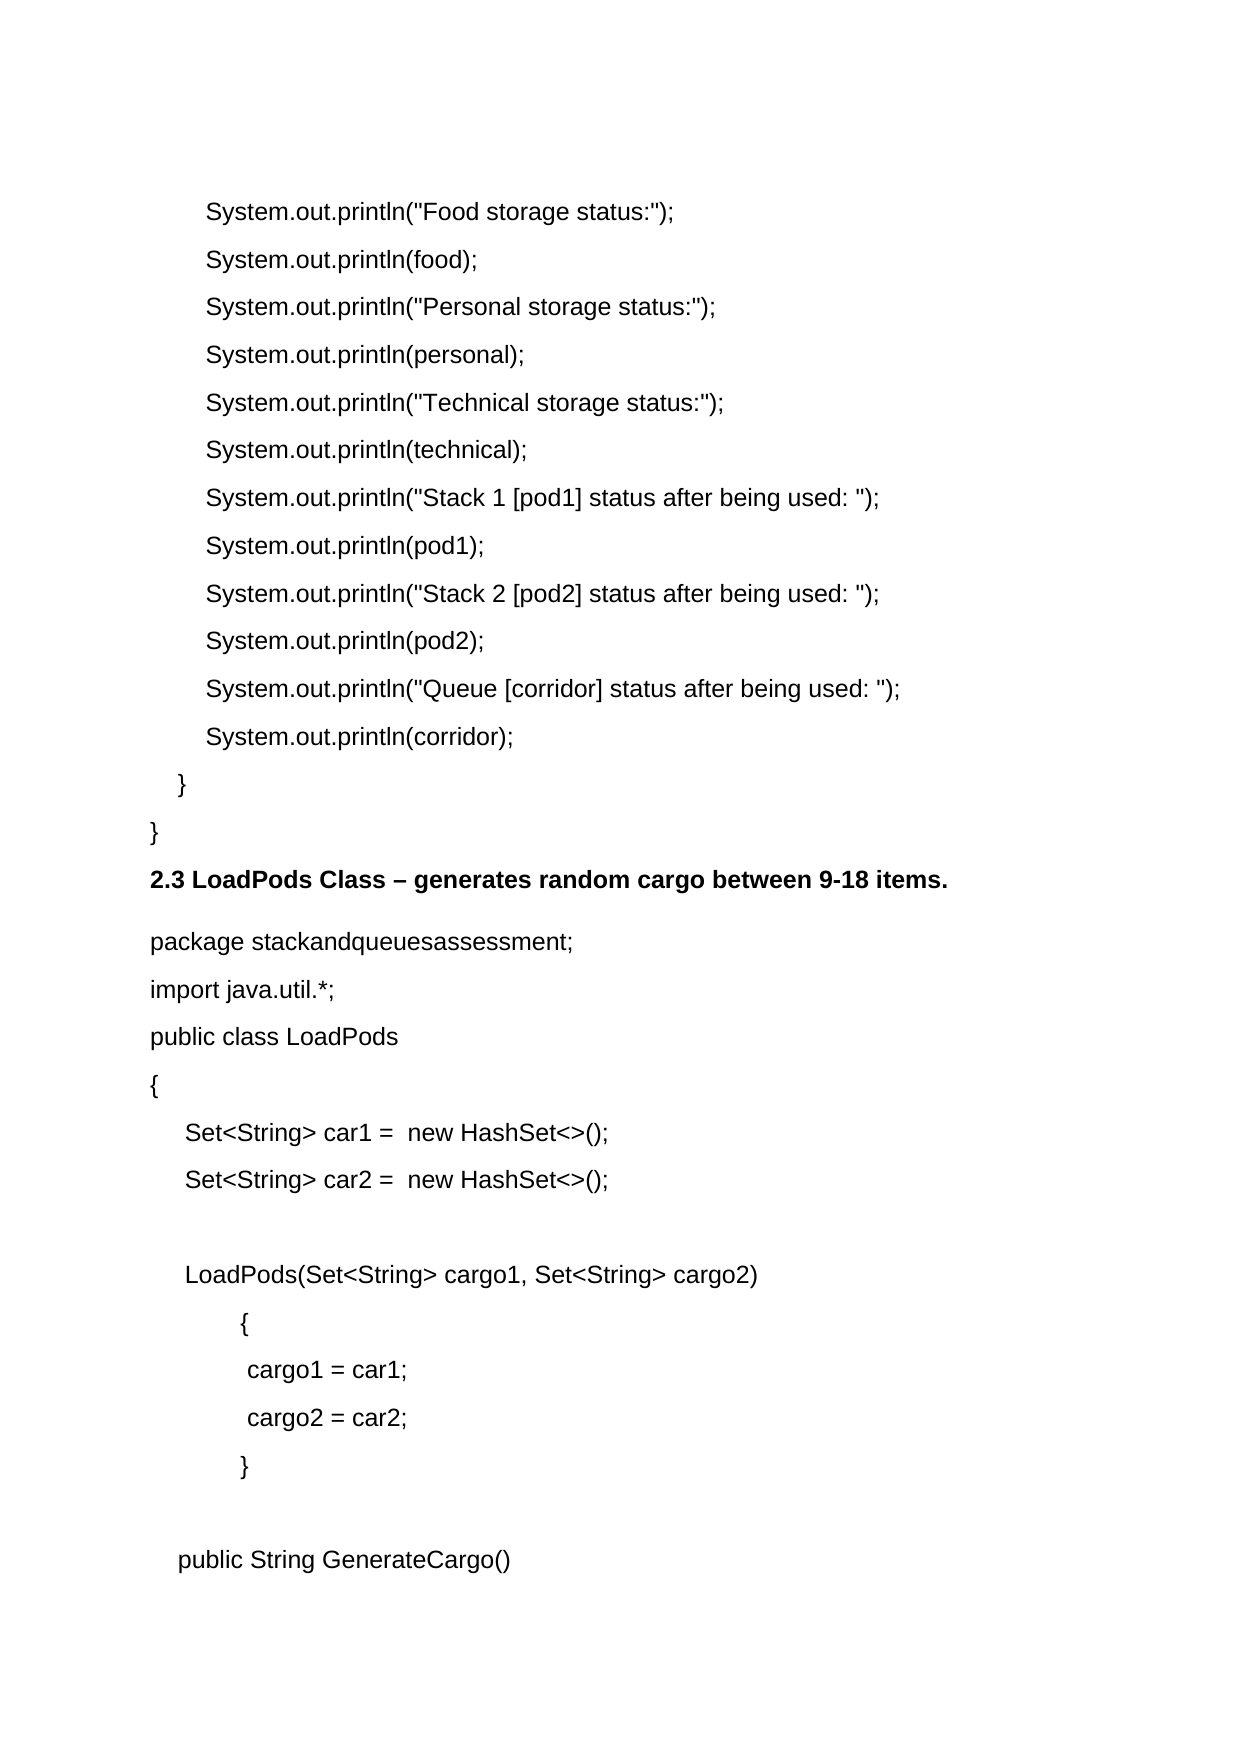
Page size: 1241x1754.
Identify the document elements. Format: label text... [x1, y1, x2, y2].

text System.out.println("Technical storage status:"); [150, 388, 1090, 416]
text 2.3 LoadPods Class – generates random cargo between 9-18 items. package stackandqueuesassessment; [150, 865, 1090, 956]
text cargo2 = car2; [150, 1403, 1090, 1432]
text } [150, 1451, 1090, 1479]
text System.out.println(technical); [150, 435, 1090, 464]
text System.out.println(personal); [150, 340, 1090, 369]
text public class LoadPods [150, 1022, 1090, 1051]
text System.out.println("Stack 2 [pod2] status after being used: "); [150, 578, 1090, 607]
text System.out.println(food); [150, 244, 1090, 273]
text System.out.println(pod2); [150, 626, 1090, 655]
text LoadPods(Set<String> cargo1, Set<String> cargo2) [150, 1260, 1090, 1289]
text cargo1 = car1; [150, 1355, 1090, 1384]
text public String GenerateCargo() [150, 1545, 1090, 1574]
text { [150, 1308, 1090, 1336]
text Set<String> car2 = new HashSet<>(); [150, 1165, 1090, 1194]
text System.out.println("Stack 1 [pod1] status after being used: "); [150, 483, 1090, 512]
text System.out.println(pod1); [150, 531, 1090, 559]
text System.out.println(corridor); [150, 722, 1090, 750]
text System.out.println("Queue [corridor] status after being used: "); [150, 674, 1090, 703]
text Set<String> car1 = new HashSet<>(); [150, 1118, 1090, 1146]
text } [150, 769, 1090, 798]
text System.out.println("Food storage status:"); [150, 197, 1090, 226]
text import java.util.*; [150, 974, 1090, 1003]
text } [150, 817, 1090, 846]
text { [150, 1070, 1090, 1099]
text System.out.println("Personal storage status:"); [150, 292, 1090, 321]
